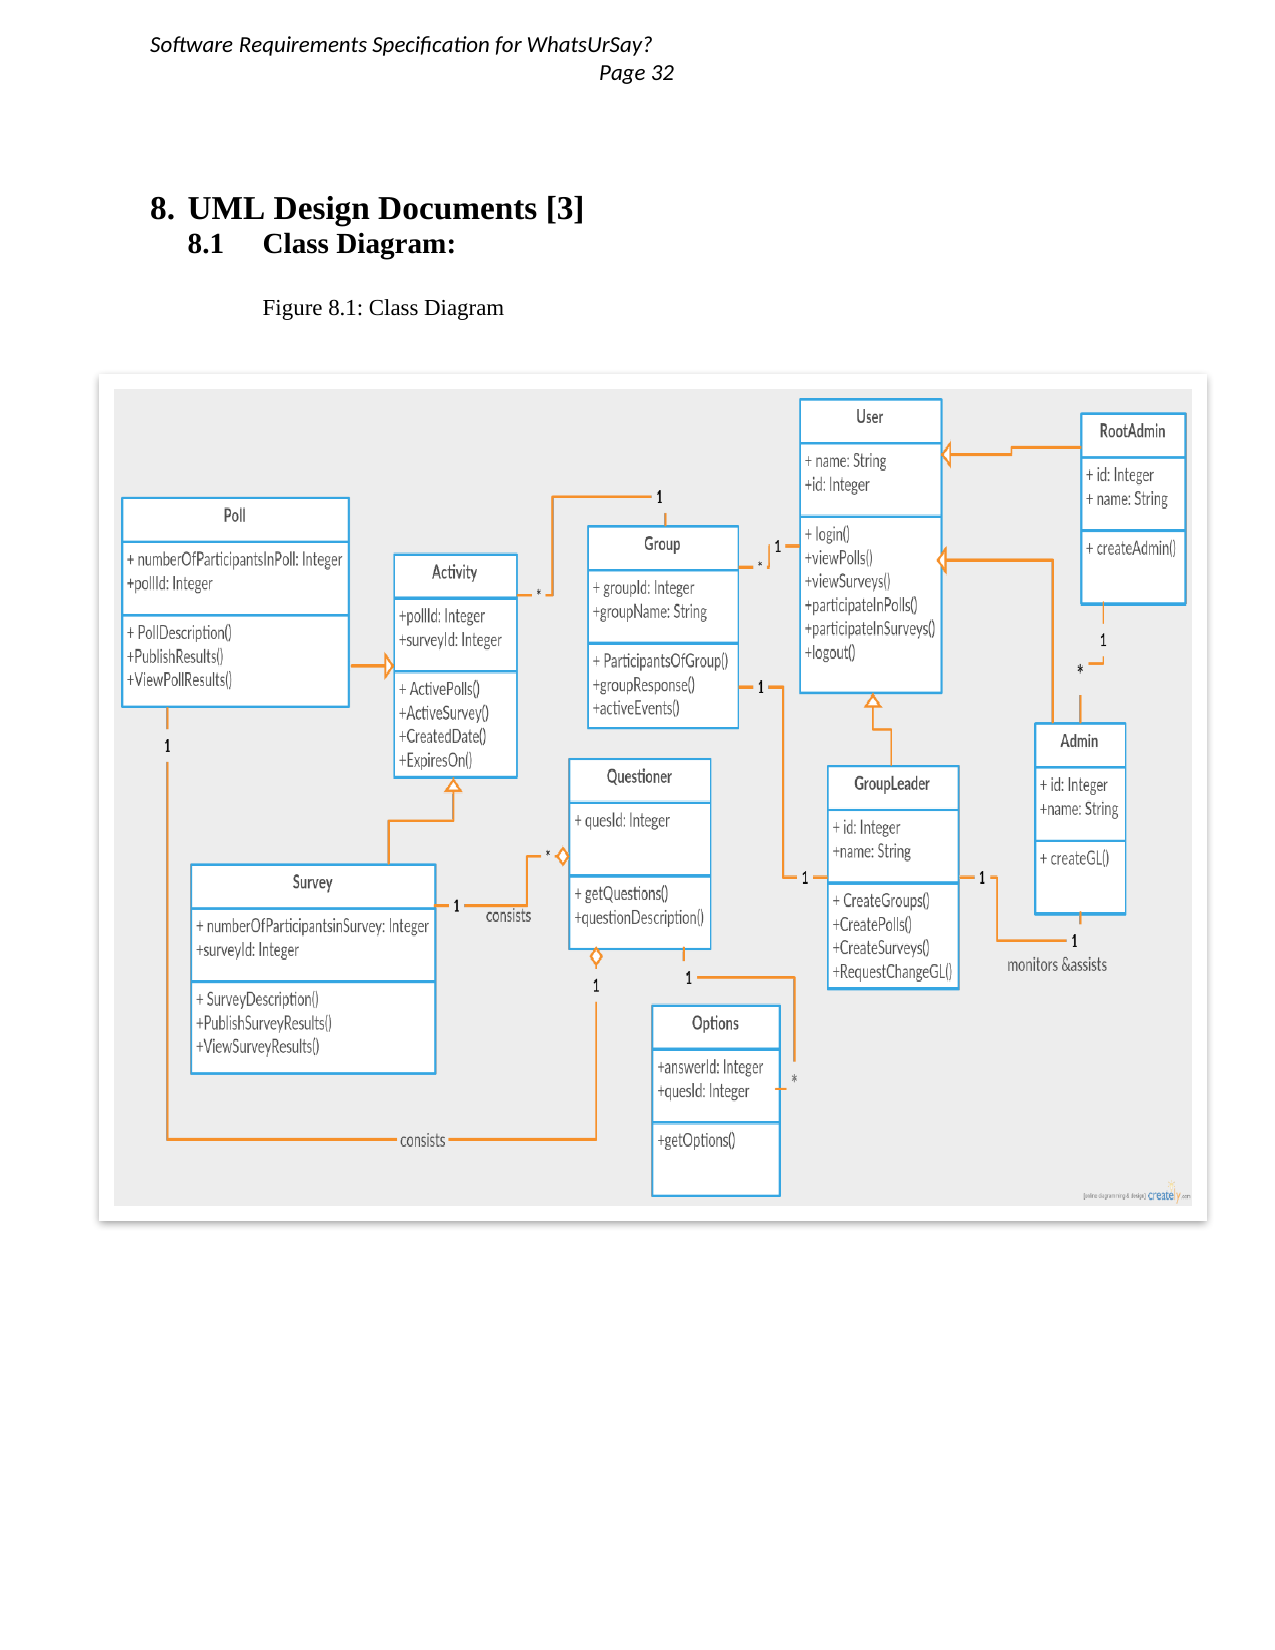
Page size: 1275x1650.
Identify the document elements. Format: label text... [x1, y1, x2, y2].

list UML Design Documents [3] [150, 188, 1125, 227]
picture [114, 389, 1192, 1206]
list Class Diagram: [187, 227, 1125, 260]
list Figure 8.1: Class Diagram [262, 294, 1125, 320]
